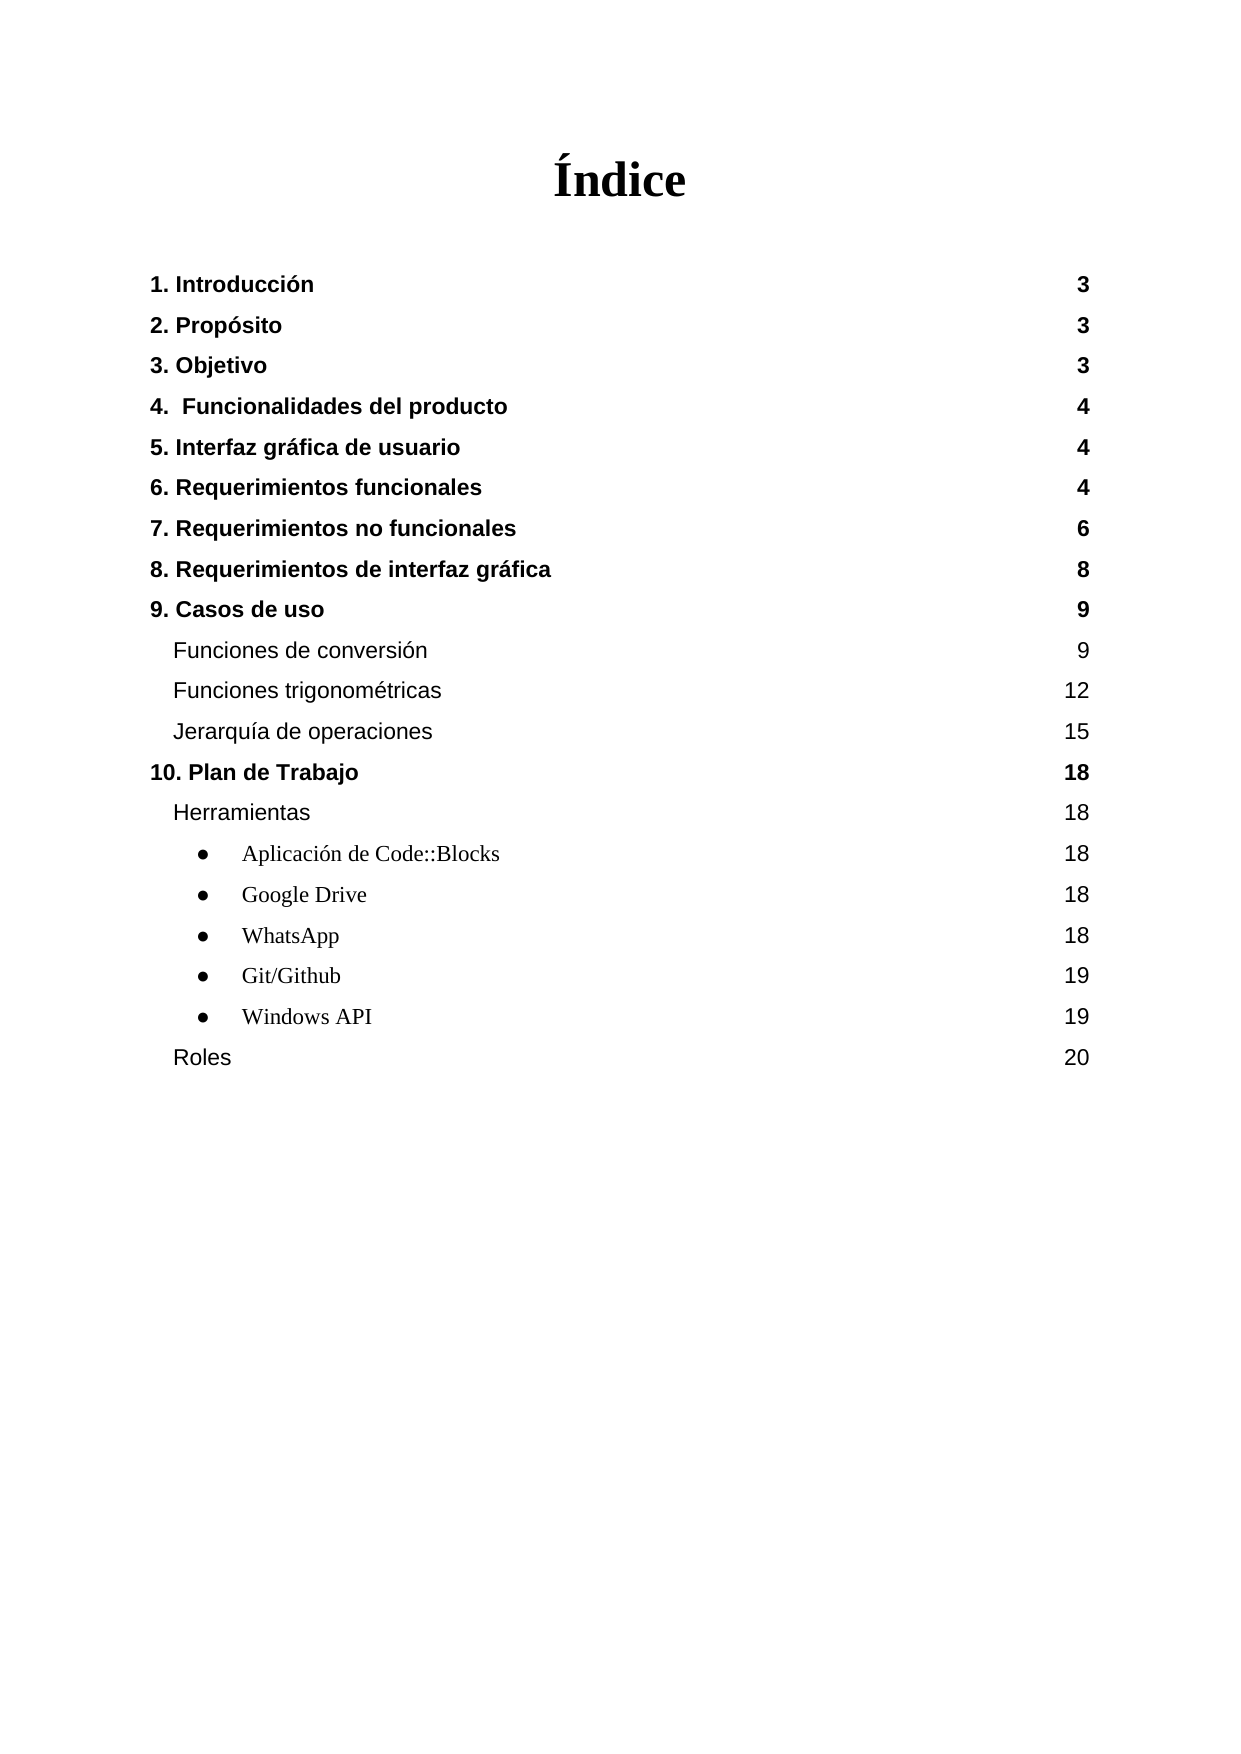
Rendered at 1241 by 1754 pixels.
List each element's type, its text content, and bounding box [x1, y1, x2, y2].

text Índice [150, 150, 1090, 207]
